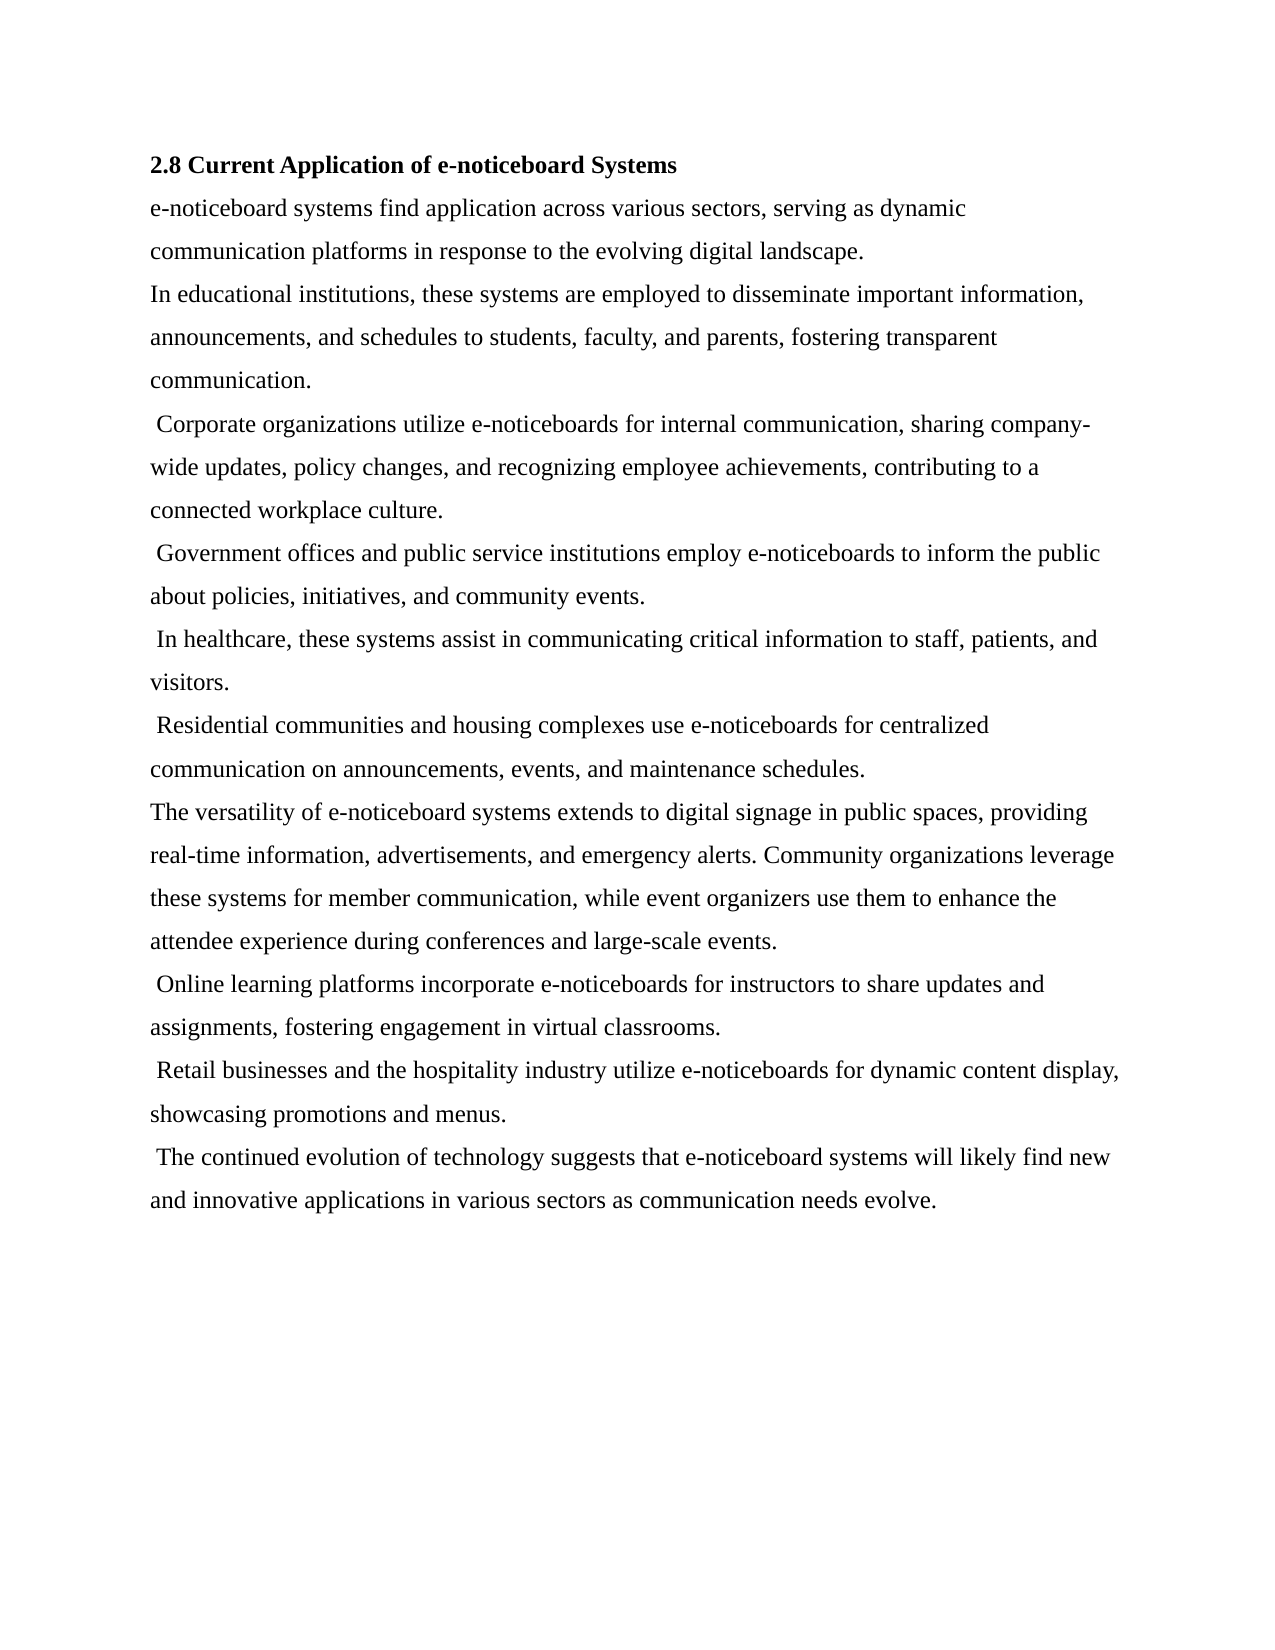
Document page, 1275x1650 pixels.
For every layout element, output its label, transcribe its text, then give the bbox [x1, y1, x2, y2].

subtitle 2.8 Current Application of e-noticeboard Systems [150, 150, 1125, 179]
text Retail businesses and the hospitality industry utilize e-noticeboards for dynamic content display, showcasing promotions and menus. [150, 1056, 1125, 1127]
text Corporate organizations utilize e-noticeboards for internal communication, sharing company-wide updates, policy changes, and recognizing employee achievements, contributing to a connected workplace culture. [150, 409, 1125, 524]
text The continued evolution of technology suggests that e-noticeboard systems will likely find new and innovative applications in various sectors as communication needs evolve. [150, 1142, 1125, 1214]
text Online learning platforms incorporate e-noticeboards for instructors to share updates and assignments, fostering engagement in virtual classrooms. [150, 969, 1125, 1041]
text In healthcare, these systems assist in communicating critical information to staff, patients, and visitors. [150, 624, 1125, 696]
text In educational institutions, these systems are employed to disseminate important information, announcements, and schedules to students, faculty, and parents, fostering transparent communication. [150, 279, 1125, 394]
text The versatility of e-noticeboard systems extends to digital signage in public spaces, providing real-time information, advertisements, and emergency alerts. Community organizations leverage these systems for member communication, while event organizers use them to enhance the attendee experience during conferences and large-scale events. [150, 797, 1125, 955]
text Government offices and public service institutions employ e-noticeboards to inform the public about policies, initiatives, and community events. [150, 538, 1125, 610]
text Residential communities and housing complexes use e-noticeboards for centralized communication on announcements, events, and maintenance schedules. [150, 711, 1125, 782]
text e-noticeboard systems find application across various sectors, serving as dynamic communication platforms in response to the evolving digital landscape. [150, 193, 1125, 265]
